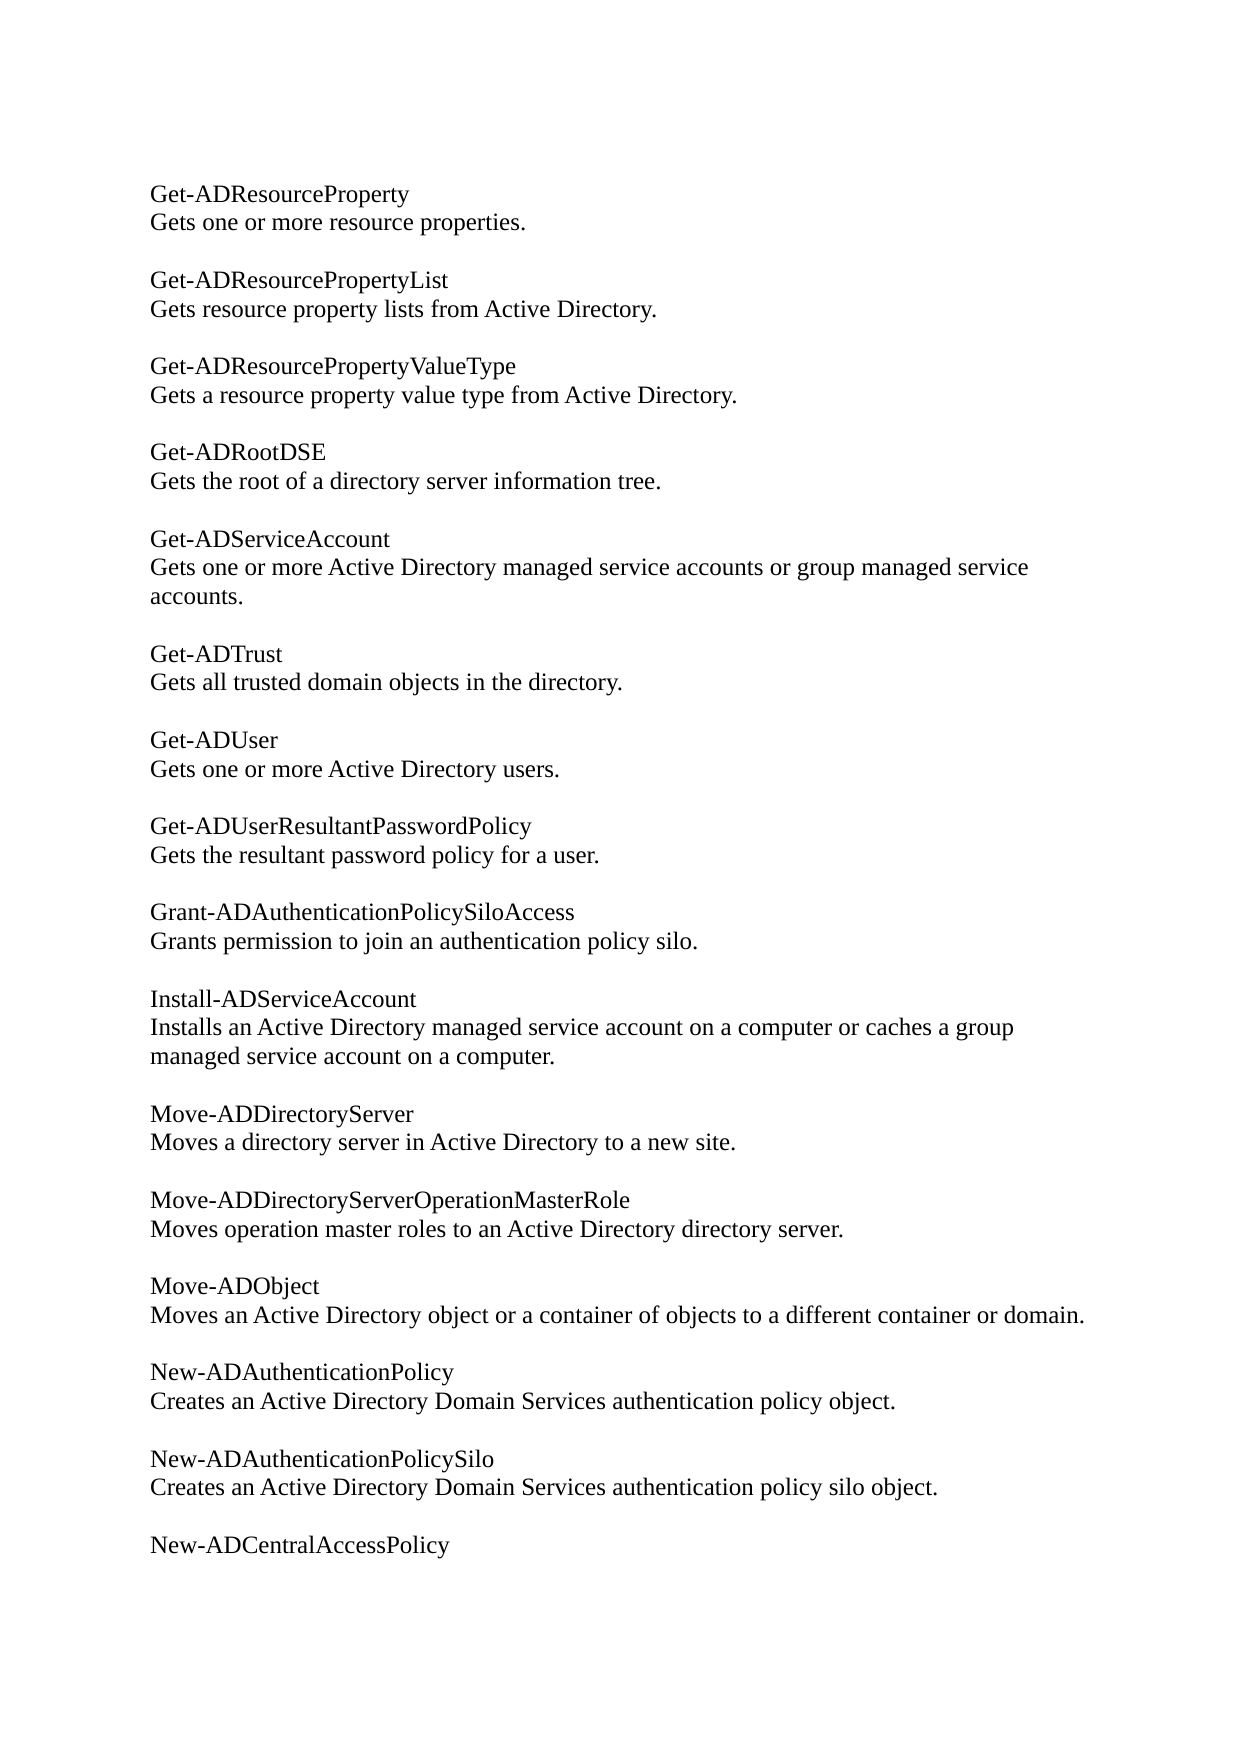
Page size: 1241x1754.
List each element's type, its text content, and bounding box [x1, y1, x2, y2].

text Grant-ADAuthenticationPolicySiloAccess [150, 897, 1090, 926]
text Get-ADResourcePropertyValueType [150, 351, 1090, 380]
text Get-ADResourceProperty [150, 179, 1090, 207]
text Gets one or more Active Directory users. [150, 754, 1090, 782]
text New-ADAuthenticationPolicySilo [150, 1444, 1090, 1472]
text New-ADCentralAccessPolicy [150, 1530, 1090, 1559]
text Install-ADServiceAccount [150, 984, 1090, 1012]
text Gets all trusted domain objects in the directory. [150, 667, 1090, 696]
text Gets a resource property value type from Active Directory. [150, 380, 1090, 409]
text Creates an Active Directory Domain Services authentication policy object. [150, 1386, 1090, 1415]
text Move-ADObject [150, 1271, 1090, 1300]
text Gets the root of a directory server information tree. [150, 466, 1090, 495]
text New-ADAuthenticationPolicy [150, 1357, 1090, 1386]
text Moves operation master roles to an Active Directory directory server. [150, 1214, 1090, 1242]
text Gets one or more Active Directory managed service accounts or group managed service accounts. [150, 552, 1090, 610]
text Moves an Active Directory object or a container of objects to a different container or domain. [150, 1300, 1090, 1329]
text Get-ADUserResultantPasswordPolicy [150, 811, 1090, 840]
text Gets resource property lists from Active Directory. [150, 294, 1090, 322]
text Get-ADRootDSE [150, 437, 1090, 466]
text Get-ADServiceAccount [150, 524, 1090, 552]
text Get-ADUser [150, 725, 1090, 754]
text Gets one or more resource properties. [150, 207, 1090, 236]
text Get-ADTrust [150, 639, 1090, 667]
text Gets the resultant password policy for a user. [150, 840, 1090, 869]
text Creates an Active Directory Domain Services authentication policy silo object. [150, 1472, 1090, 1501]
text Moves a directory server in Active Directory to a new site. [150, 1127, 1090, 1156]
text Installs an Active Directory managed service account on a computer or caches a group managed service account on a computer. [150, 1012, 1090, 1070]
text Grants permission to join an authentication policy silo. [150, 926, 1090, 955]
text Move-ADDirectoryServerOperationMasterRole [150, 1185, 1090, 1214]
text Move-ADDirectoryServer [150, 1099, 1090, 1127]
text Get-ADResourcePropertyList [150, 265, 1090, 294]
